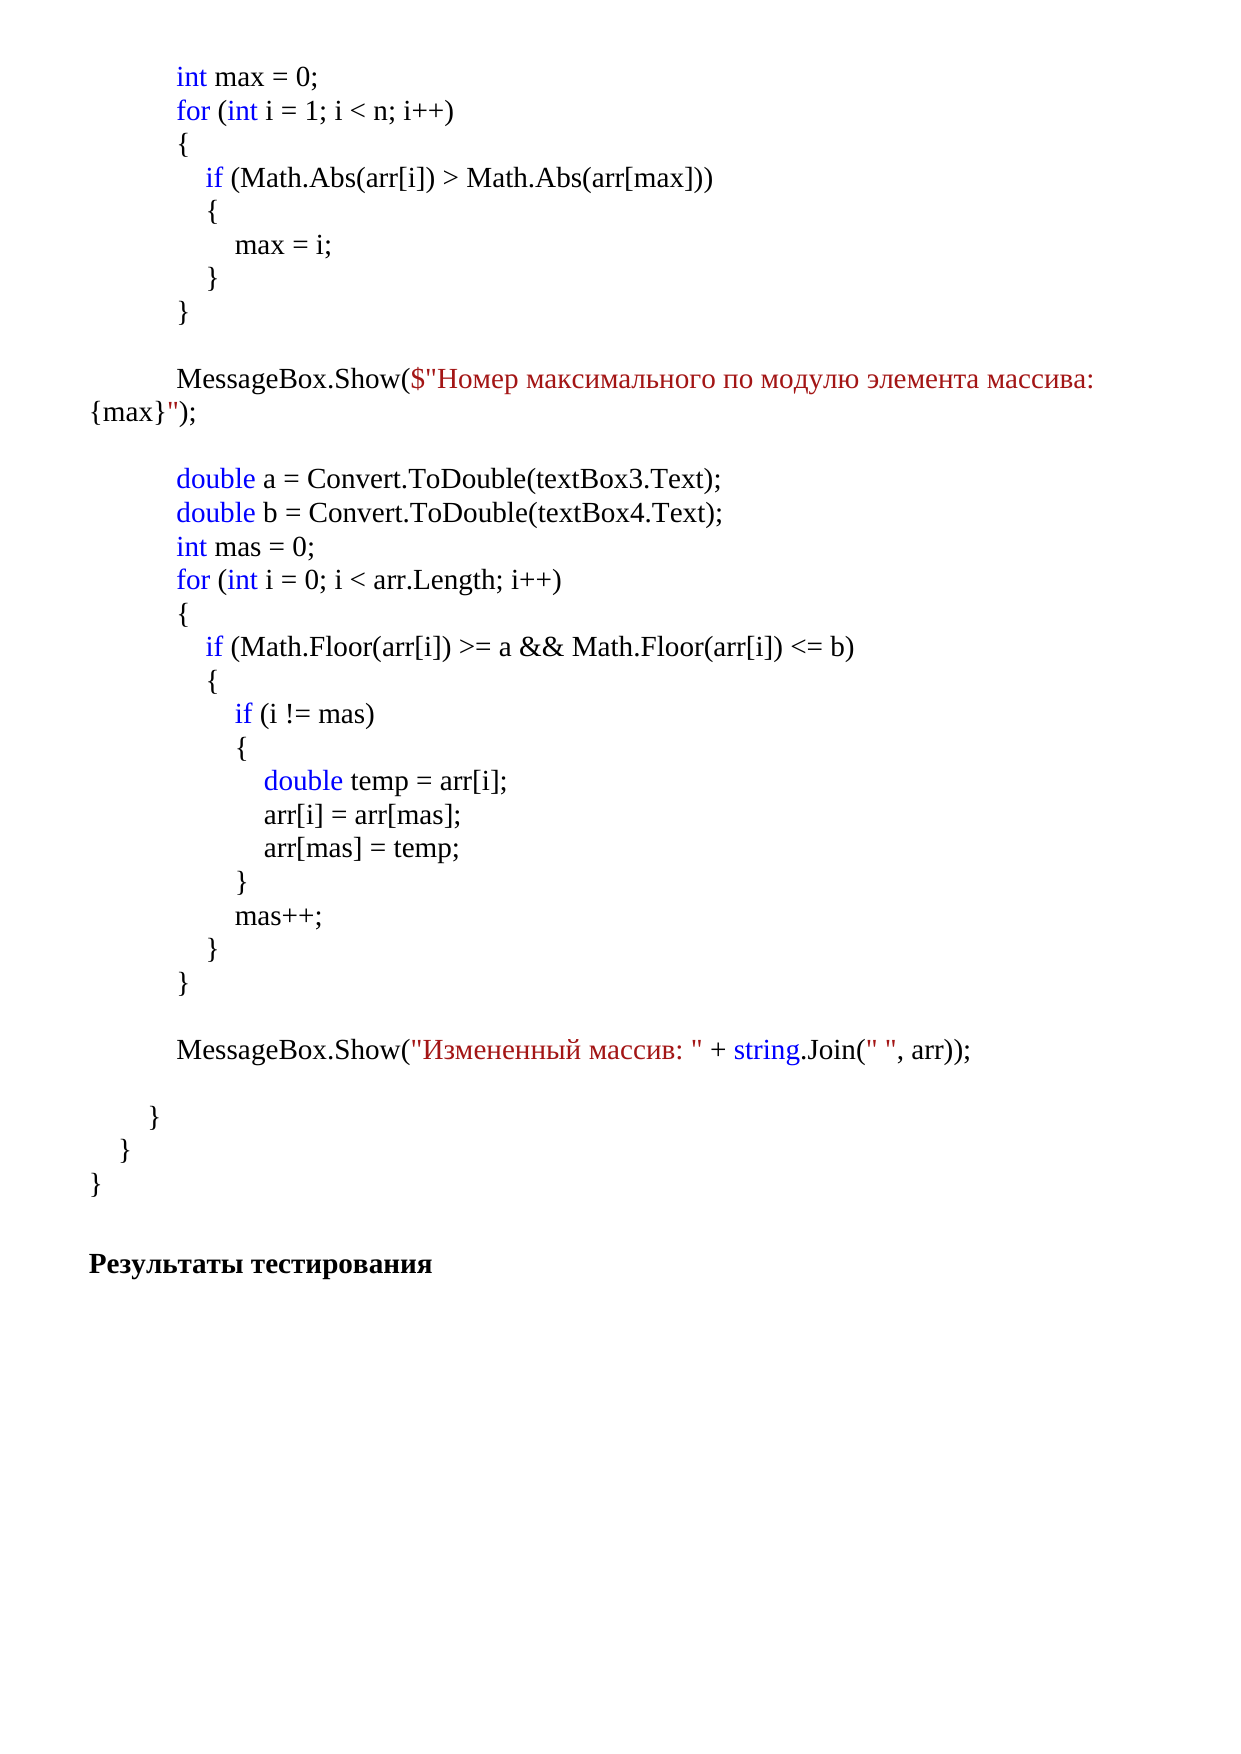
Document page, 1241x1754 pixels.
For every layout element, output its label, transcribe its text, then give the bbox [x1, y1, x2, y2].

text max = i; [89, 227, 1152, 260]
text MessageBox.Show("Измененный массив: " + string.Join(" ", arr)); [89, 1032, 1152, 1065]
text int mas = 0; [89, 529, 1152, 562]
text if (Math.Floor(arr[i]) >= a && Math.Floor(arr[i]) <= b) [89, 629, 1152, 663]
text Результаты тестирования [89, 1246, 1152, 1280]
text double a = Convert.ToDouble(textBox3.Text); [89, 462, 1152, 495]
text MessageBox.Show($"Номер максимального по модулю элемента массива: {max}"); [89, 361, 1152, 428]
text } [89, 1132, 1152, 1166]
text for (int i = 0; i < arr.Length; i++) [89, 562, 1152, 596]
text for (int i = 1; i < n; i++) [89, 93, 1152, 126]
text { [89, 730, 1152, 763]
text mas++; [89, 898, 1152, 931]
text double temp = arr[i]; [89, 763, 1152, 797]
text if (i != mas) [89, 696, 1152, 730]
text double b = Convert.ToDouble(textBox4.Text); [89, 495, 1152, 529]
text { [89, 126, 1152, 160]
text } [89, 294, 1152, 327]
text { [89, 596, 1152, 629]
text { [89, 663, 1152, 696]
text if (Math.Abs(arr[i]) > Math.Abs(arr[max])) [89, 160, 1152, 193]
text } [89, 260, 1152, 294]
text } [89, 965, 1152, 998]
text arr[mas] = temp; [89, 831, 1152, 864]
text } [89, 1166, 1152, 1199]
text arr[i] = arr[mas]; [89, 797, 1152, 831]
text } [89, 864, 1152, 898]
text } [89, 931, 1152, 965]
text { [89, 193, 1152, 227]
text } [89, 1099, 1152, 1132]
text int max = 0; [89, 59, 1152, 93]
